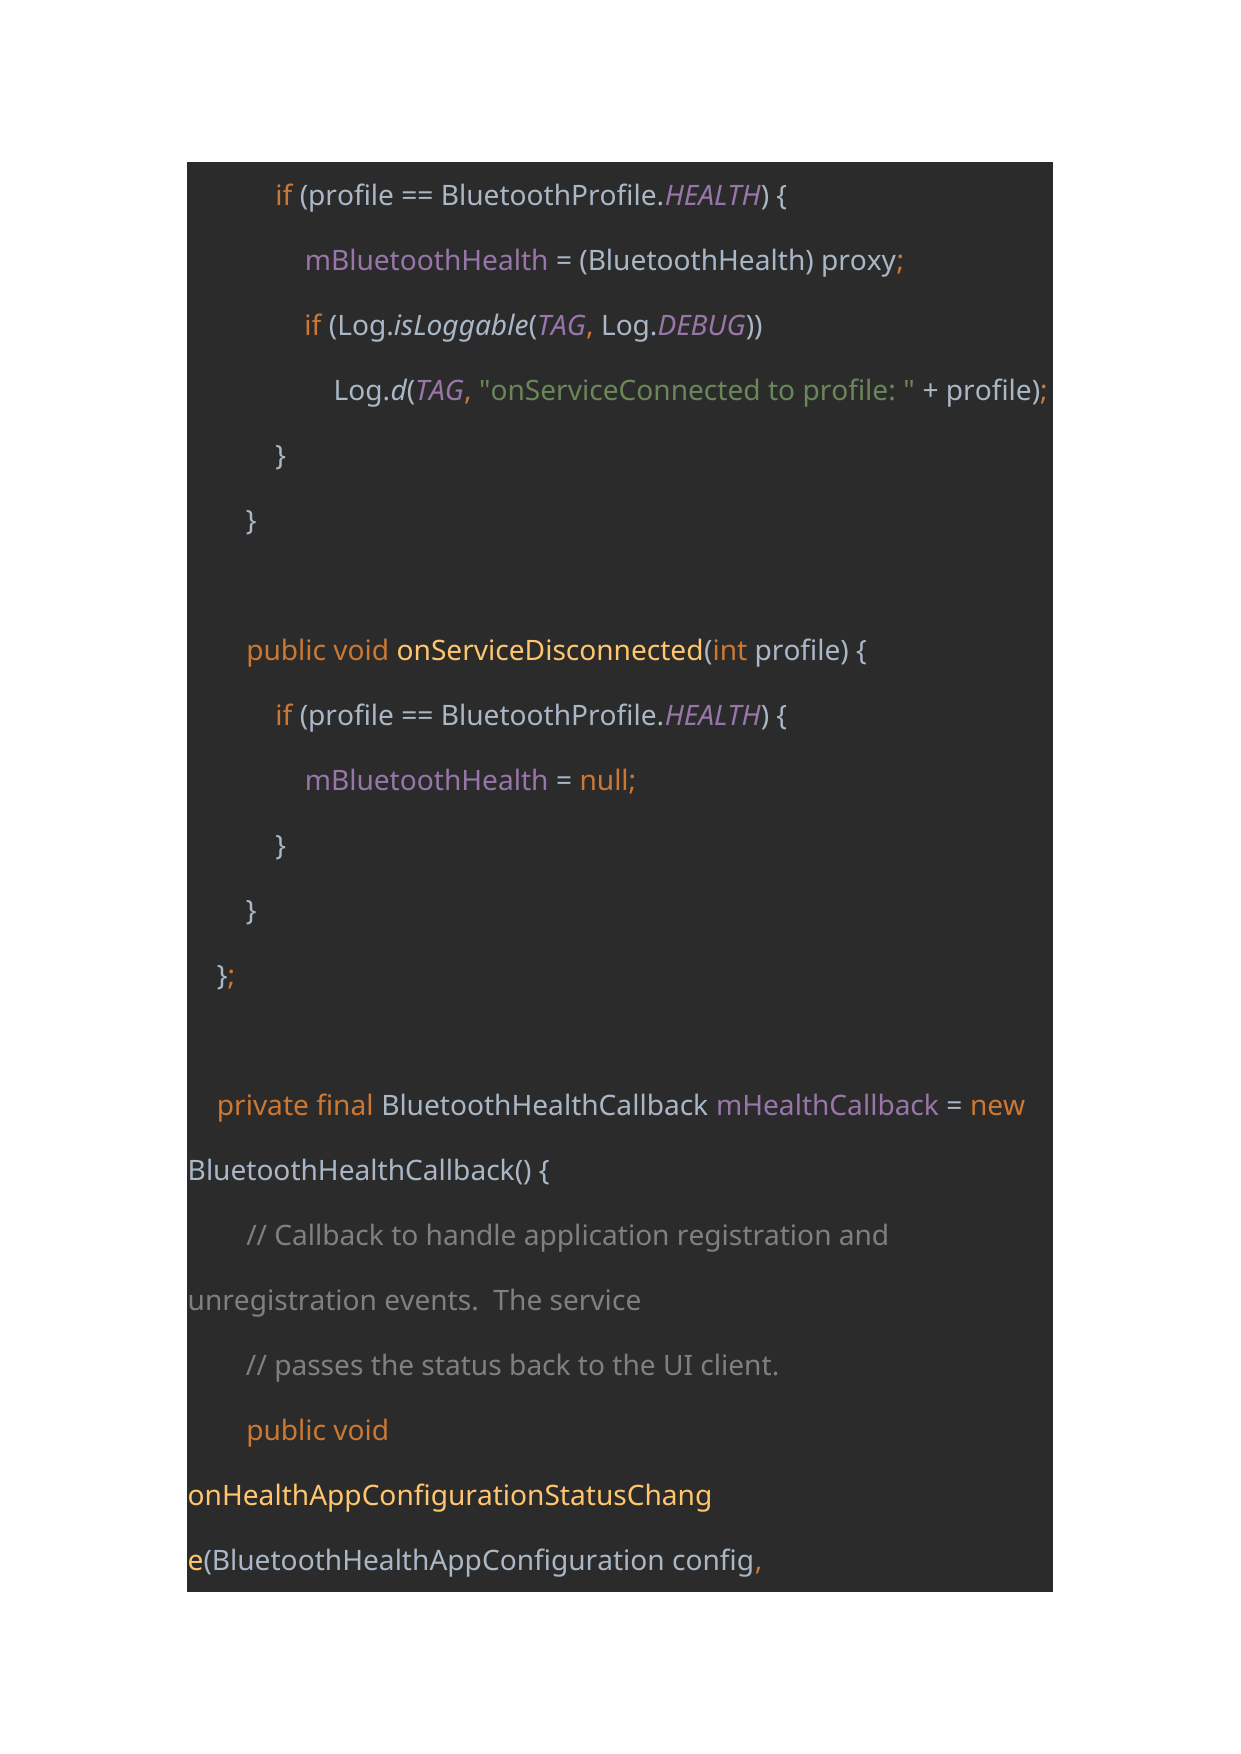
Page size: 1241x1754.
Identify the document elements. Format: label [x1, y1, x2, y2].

text [187, 162, 1053, 1592]
